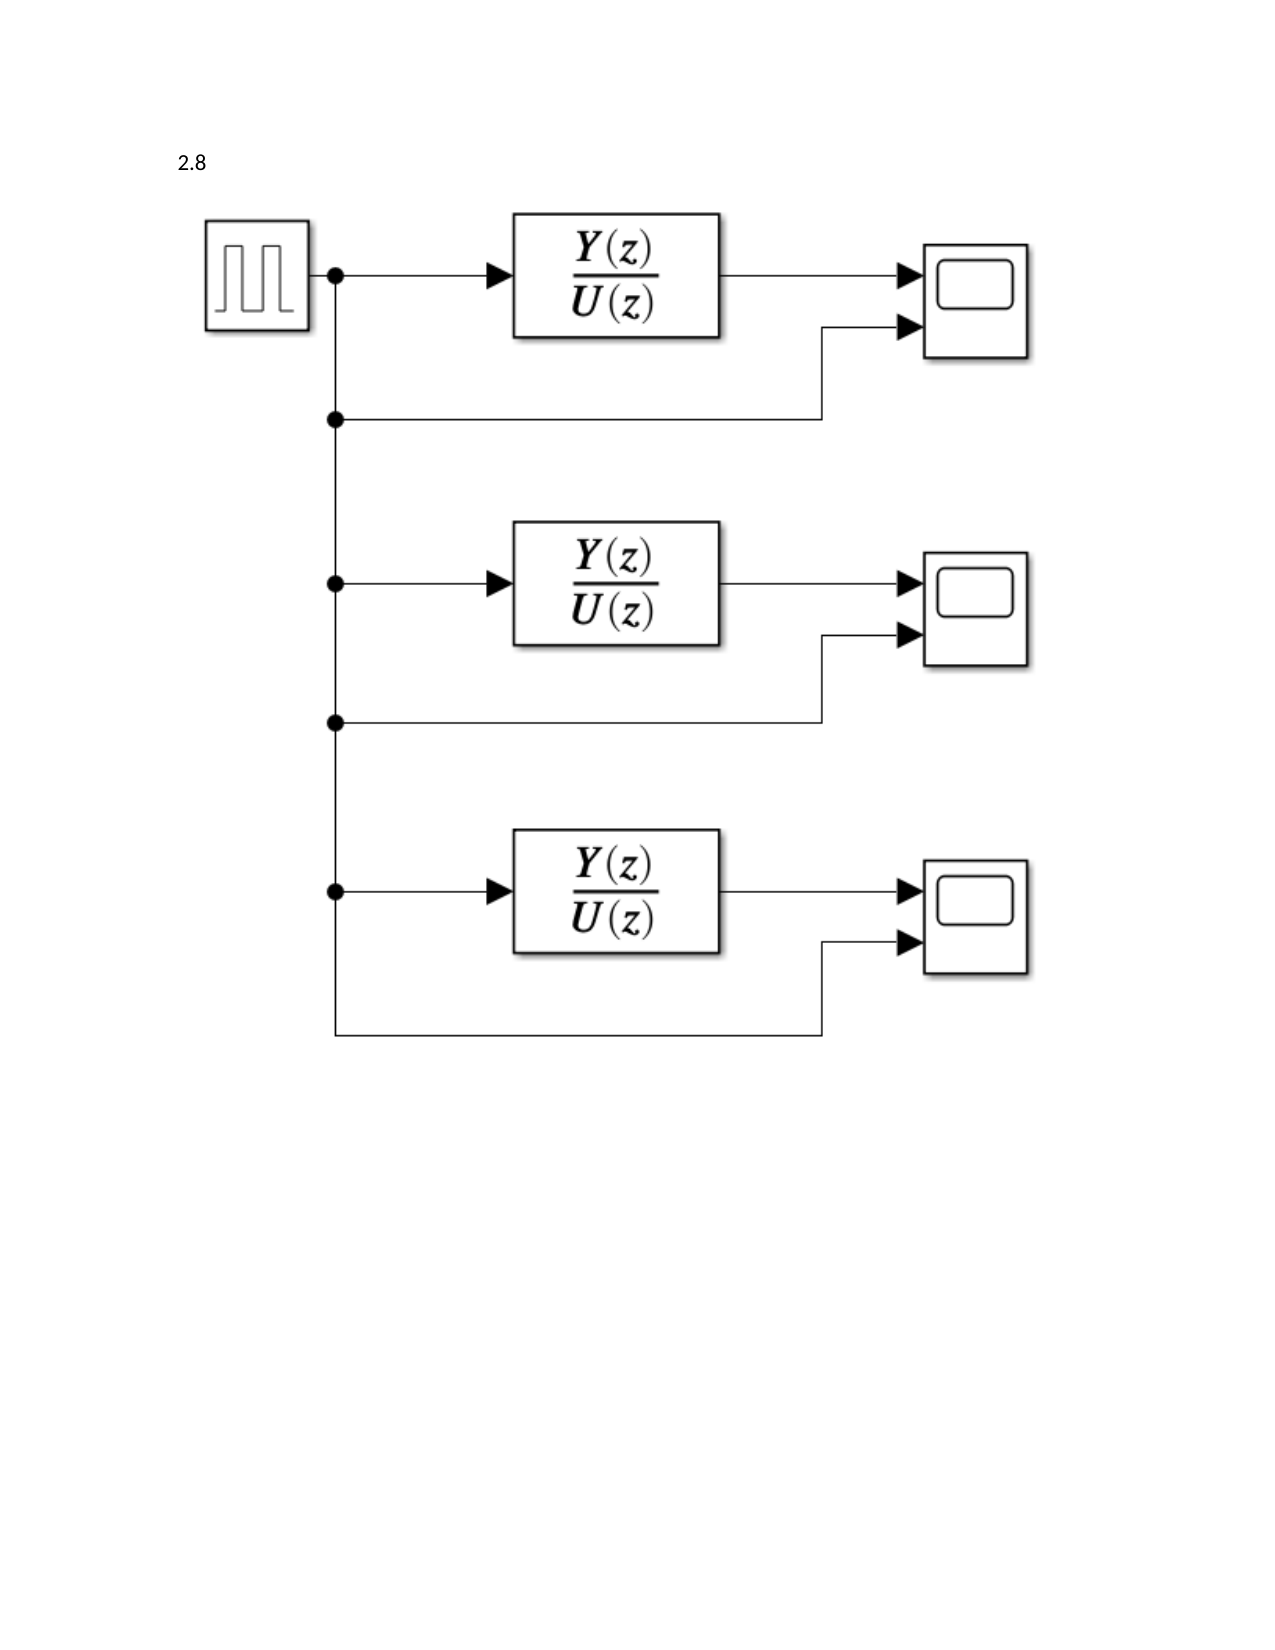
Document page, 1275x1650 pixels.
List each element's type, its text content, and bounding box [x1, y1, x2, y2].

text 2.8 [177, 148, 1098, 176]
picture [177, 194, 1056, 1079]
